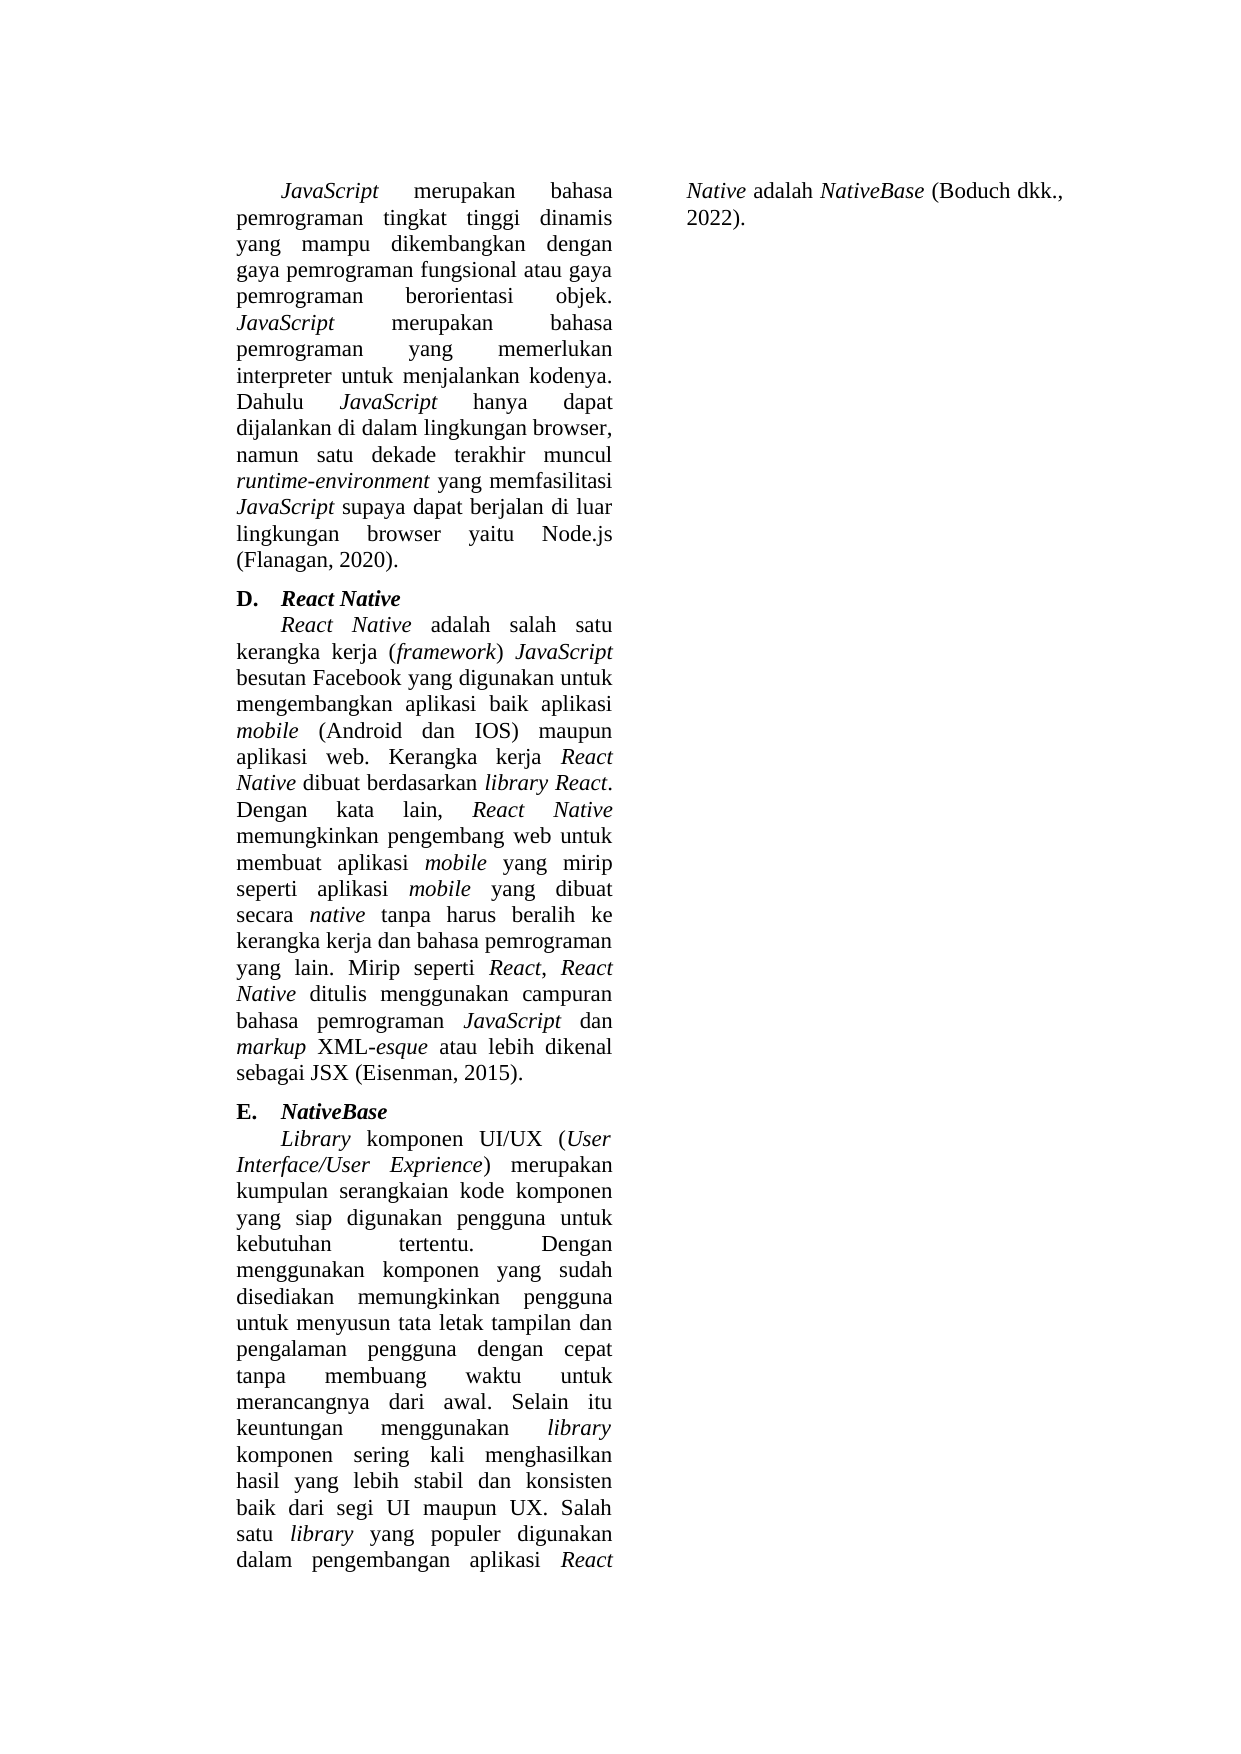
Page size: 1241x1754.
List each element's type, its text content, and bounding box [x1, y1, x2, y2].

list NativeBase [236, 1098, 613, 1124]
text React Native adalah salah satu kerangka kerja (framework) JavaScript besutan Facebook yang digunakan untuk mengembangkan aplikasi baik aplikasi mobile (Android dan IOS) maupun aplikasi web. Kerangka kerja React Native dibuat berdasarkan library React. Dengan kata lain, React Native memungkinkan pengembang web untuk membuat aplikasi mobile yang mirip seperti aplikasi mobile yang dibuat secara native tanpa harus beralih ke kerangka kerja dan bahasa pemrograman yang lain. Mirip seperti React, React Native ditulis menggunakan campuran bahasa pemrograman JavaScript dan markup XML-esque atau lebih dikenal sebagai JSX . [236, 611, 613, 1086]
text JavaScript merupakan bahasa pemrograman tingkat tinggi dinamis yang mampu dikembangkan dengan gaya pemrograman fungsional atau gaya pemrograman berorientasi objek. JavaScript merupakan bahasa pemrograman yang memerlukan interpreter untuk menjalankan kodenya. Dahulu JavaScript hanya dapat dijalankan di dalam lingkungan browser, namun satu dekade terakhir muncul runtime-environment yang memfasilitasi JavaScript supaya dapat berjalan di luar lingkungan browser yaitu Node.js . [236, 177, 613, 572]
list Library komponen UI/UX (User Interface/User Exprience) merupakan kumpulan serangkaian kode komponen yang siap digunakan pengguna untuk kebutuhan tertentu. Dengan menggunakan komponen yang sudah disediakan memungkinkan pengguna untuk menyusun tata letak tampilan dan pengalaman pengguna dengan cepat tanpa membuang waktu untuk merancangnya dari awal. Selain itu keuntungan menggunakan library komponen sering kali menghasilkan hasil yang lebih stabil dan konsisten baik dari segi UI maupun UX. Salah satu library yang populer digunakan dalam pengembangan aplikasi React Native adalah NativeBase . [236, 1124, 613, 1573]
list React Native [236, 585, 613, 611]
